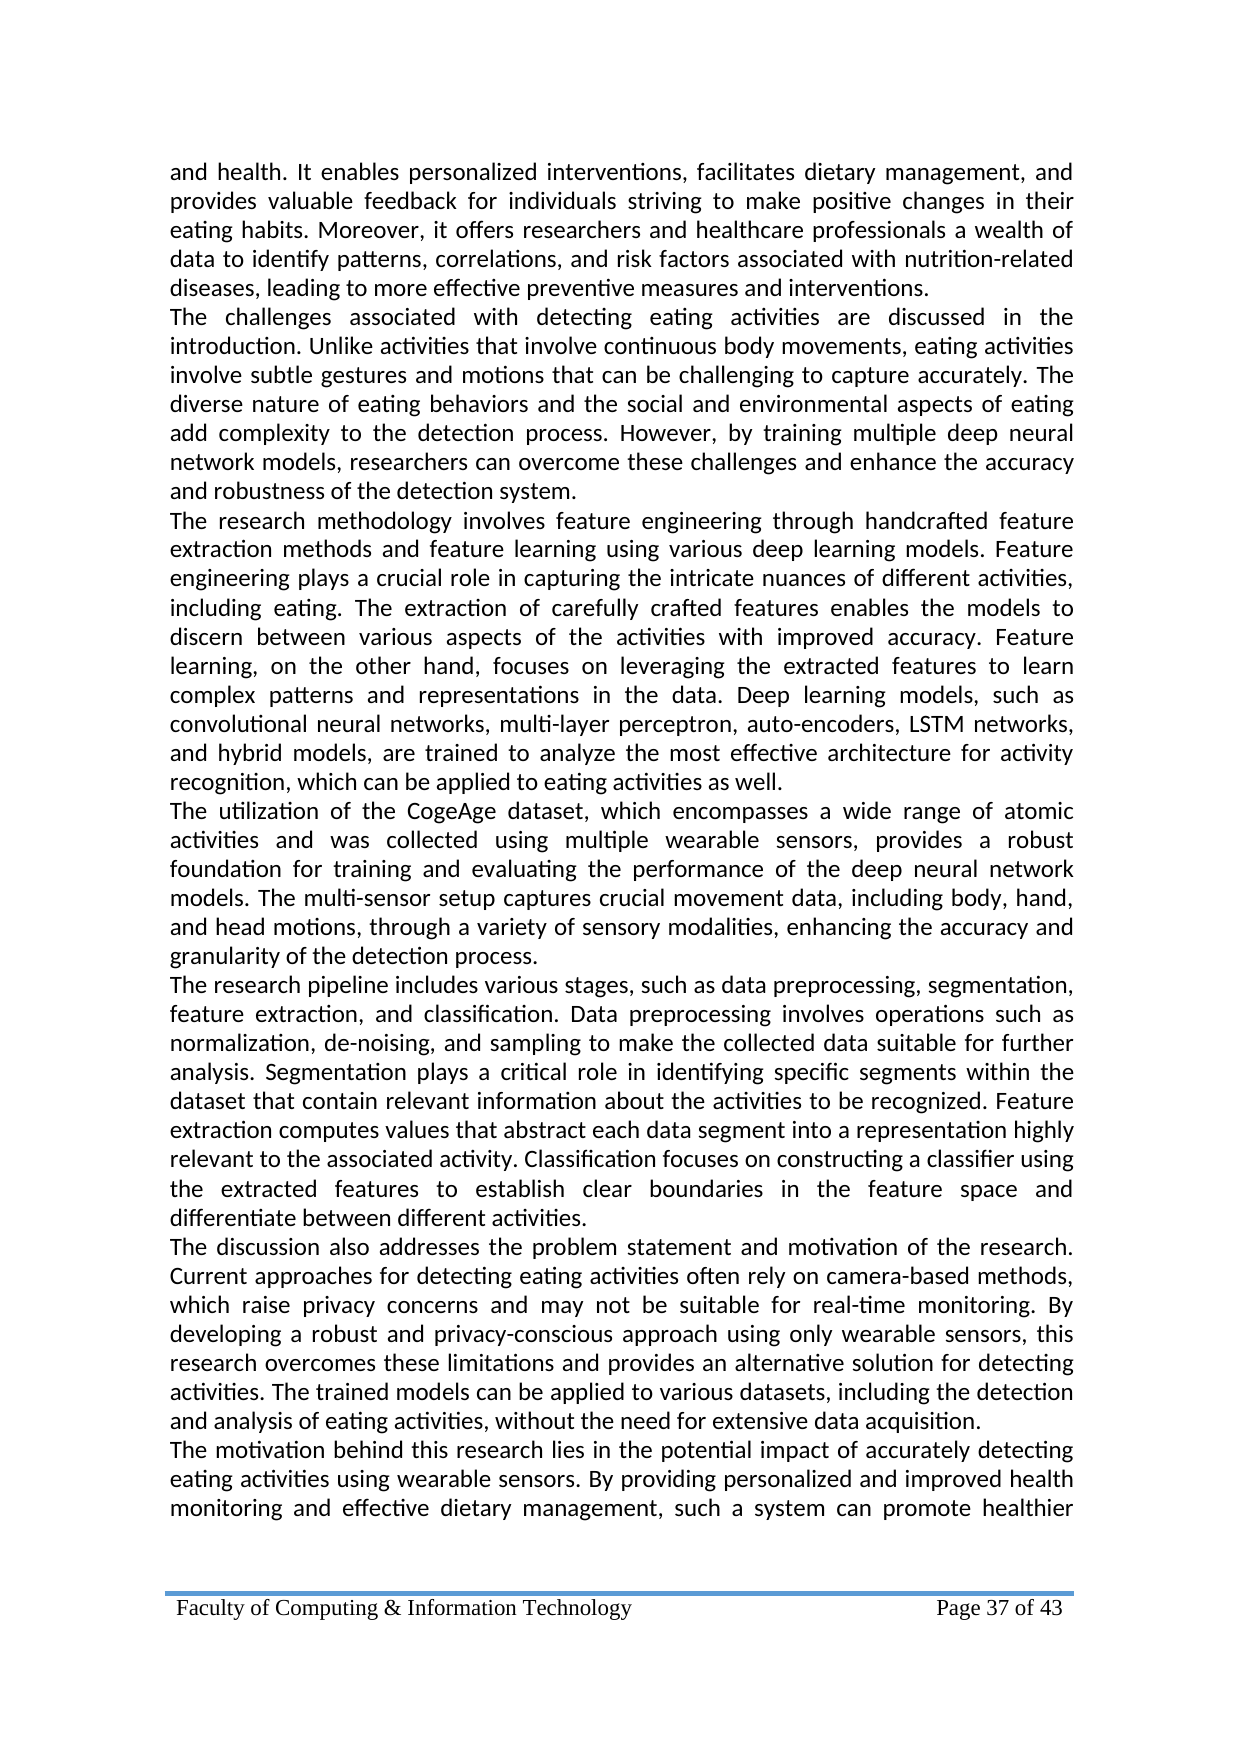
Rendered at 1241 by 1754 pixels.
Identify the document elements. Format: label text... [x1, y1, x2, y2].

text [169, 157, 1075, 303]
text The utilization of the CogeAge dataset, which encompasses a wide range of atomic activities and was collected using multiple wearable sensors, provides a robust foundation for training and evaluating the performance of the deep neural network models. The multi-sensor setup captures crucial movement data, including body, hand, and head motions, through a variety of sensory modalities, enhancing the accuracy and granularity of the detection process. [169, 797, 1075, 971]
text The challenges associated with detecting eating activities are discussed in the introduction. Unlike activities that involve continuous body movements, eating activities involve subtle gestures and motions that can be challenging to capture accurately. The diverse nature of eating behaviors and the social and environmental aspects of eating add complexity to the detection process. However, by training multiple deep neural network models, researchers can overcome these challenges and enhance the accuracy and robustness of the detection system. [169, 303, 1075, 506]
text The research methodology involves feature engineering through handcrafted feature extraction methods and feature learning using various deep learning models. Feature engineering plays a crucial role in capturing the intricate nuances of different activities, including eating. The extraction of carefully crafted features enables the models to discern between various aspects of the activities with improved accuracy. Feature learning, on the other hand, focuses on leveraging the extracted features to learn complex patterns and representations in the data. Deep learning models, such as convolutional neural networks, multi-layer perceptron, auto-encoders, LSTM networks, and hybrid models, are trained to analyze the most effective architecture for activity recognition, which can be applied to eating activities as well. [169, 506, 1075, 797]
text The research pipeline includes various stages, such as data preprocessing, segmentation, feature extraction, and classification. Data preprocessing involves operations such as normalization, de-noising, and sampling to make the collected data suitable for further analysis. Segmentation plays a critical role in identifying specific segments within the dataset that contain relevant information about the activities to be recognized. Feature extraction computes values that abstract each data segment into a representation highly relevant to the associated activity. Classification focuses on constructing a classifier using the extracted features to establish clear boundaries in the feature space and differentiate between different activities. [169, 971, 1075, 1232]
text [169, 1436, 1075, 1523]
text The discussion also addresses the problem statement and motivation of the research. Current approaches for detecting eating activities often rely on camera-based methods, which raise privacy concerns and may not be suitable for real-time monitoring. By developing a robust and privacy-conscious approach using only wearable sensors, this research overcomes these limitations and provides an alternative solution for detecting activities. The trained models can be applied to various datasets, including the detection and analysis of eating activities, without the need for extensive data acquisition. [169, 1232, 1075, 1436]
